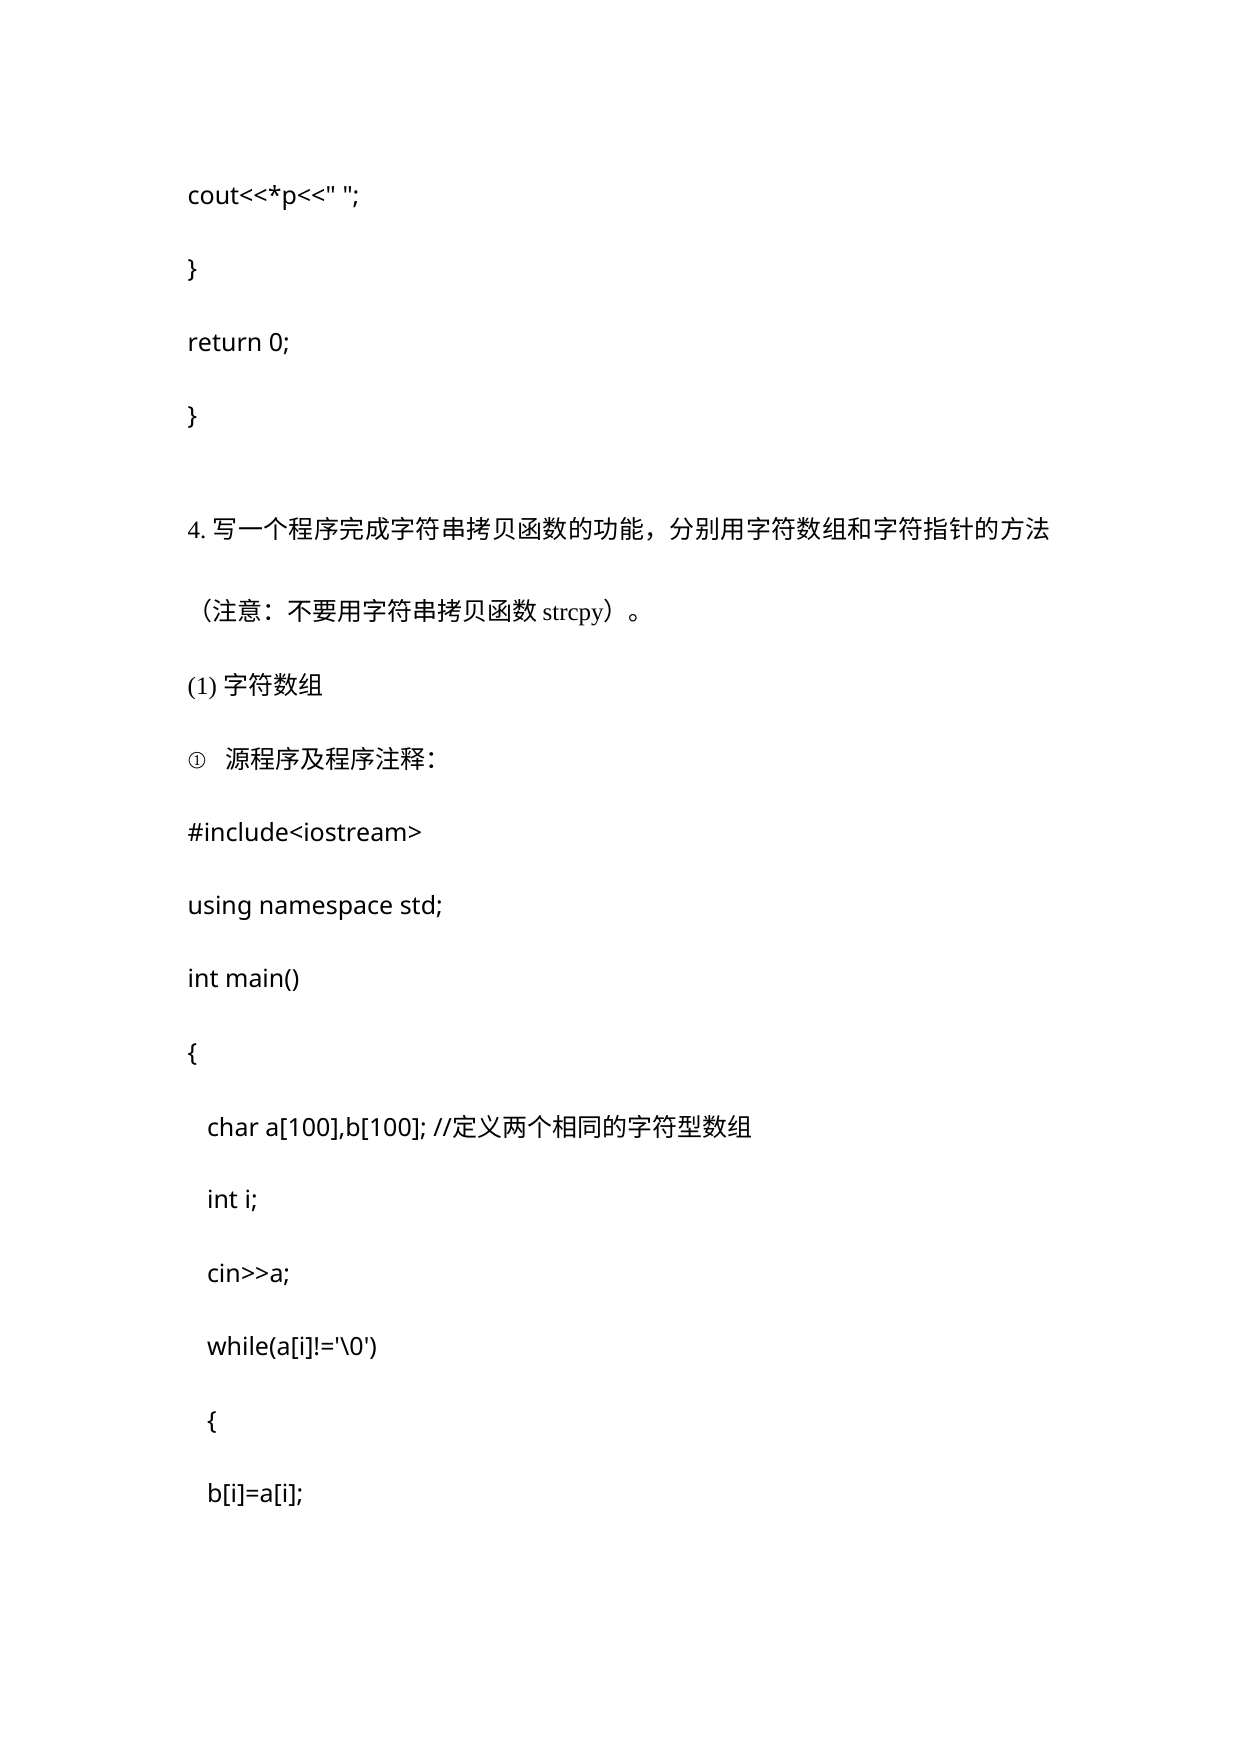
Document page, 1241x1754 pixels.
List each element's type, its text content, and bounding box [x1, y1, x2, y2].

list cin>>a; [187, 1240, 1053, 1305]
list int i; [187, 1167, 1053, 1232]
list 写一个程序完成字符串拷贝函数的功能，分别用字符数组和字符指针的方法（注意：不要用字符串拷贝函数strcpy）。 [187, 495, 1053, 642]
list int main() [187, 946, 1053, 1011]
text return 0; [187, 309, 1053, 374]
list char a[100],b[100]; //定义两个相同的字符型数组 [187, 1093, 1053, 1158]
list b[i]=a[i]; [187, 1460, 1053, 1525]
text cout<<*p<<" "; [187, 162, 1053, 227]
list { [187, 1387, 1053, 1452]
list using namespace std; [187, 872, 1053, 937]
list #include<iostream> [187, 799, 1053, 864]
list { [187, 1019, 1053, 1084]
list 源程序及程序注释： [187, 725, 1053, 790]
list 字符数组 [187, 651, 1053, 716]
list while(a[i]!='\0') [187, 1313, 1053, 1378]
text } [187, 235, 1053, 300]
text } [187, 382, 1053, 447]
